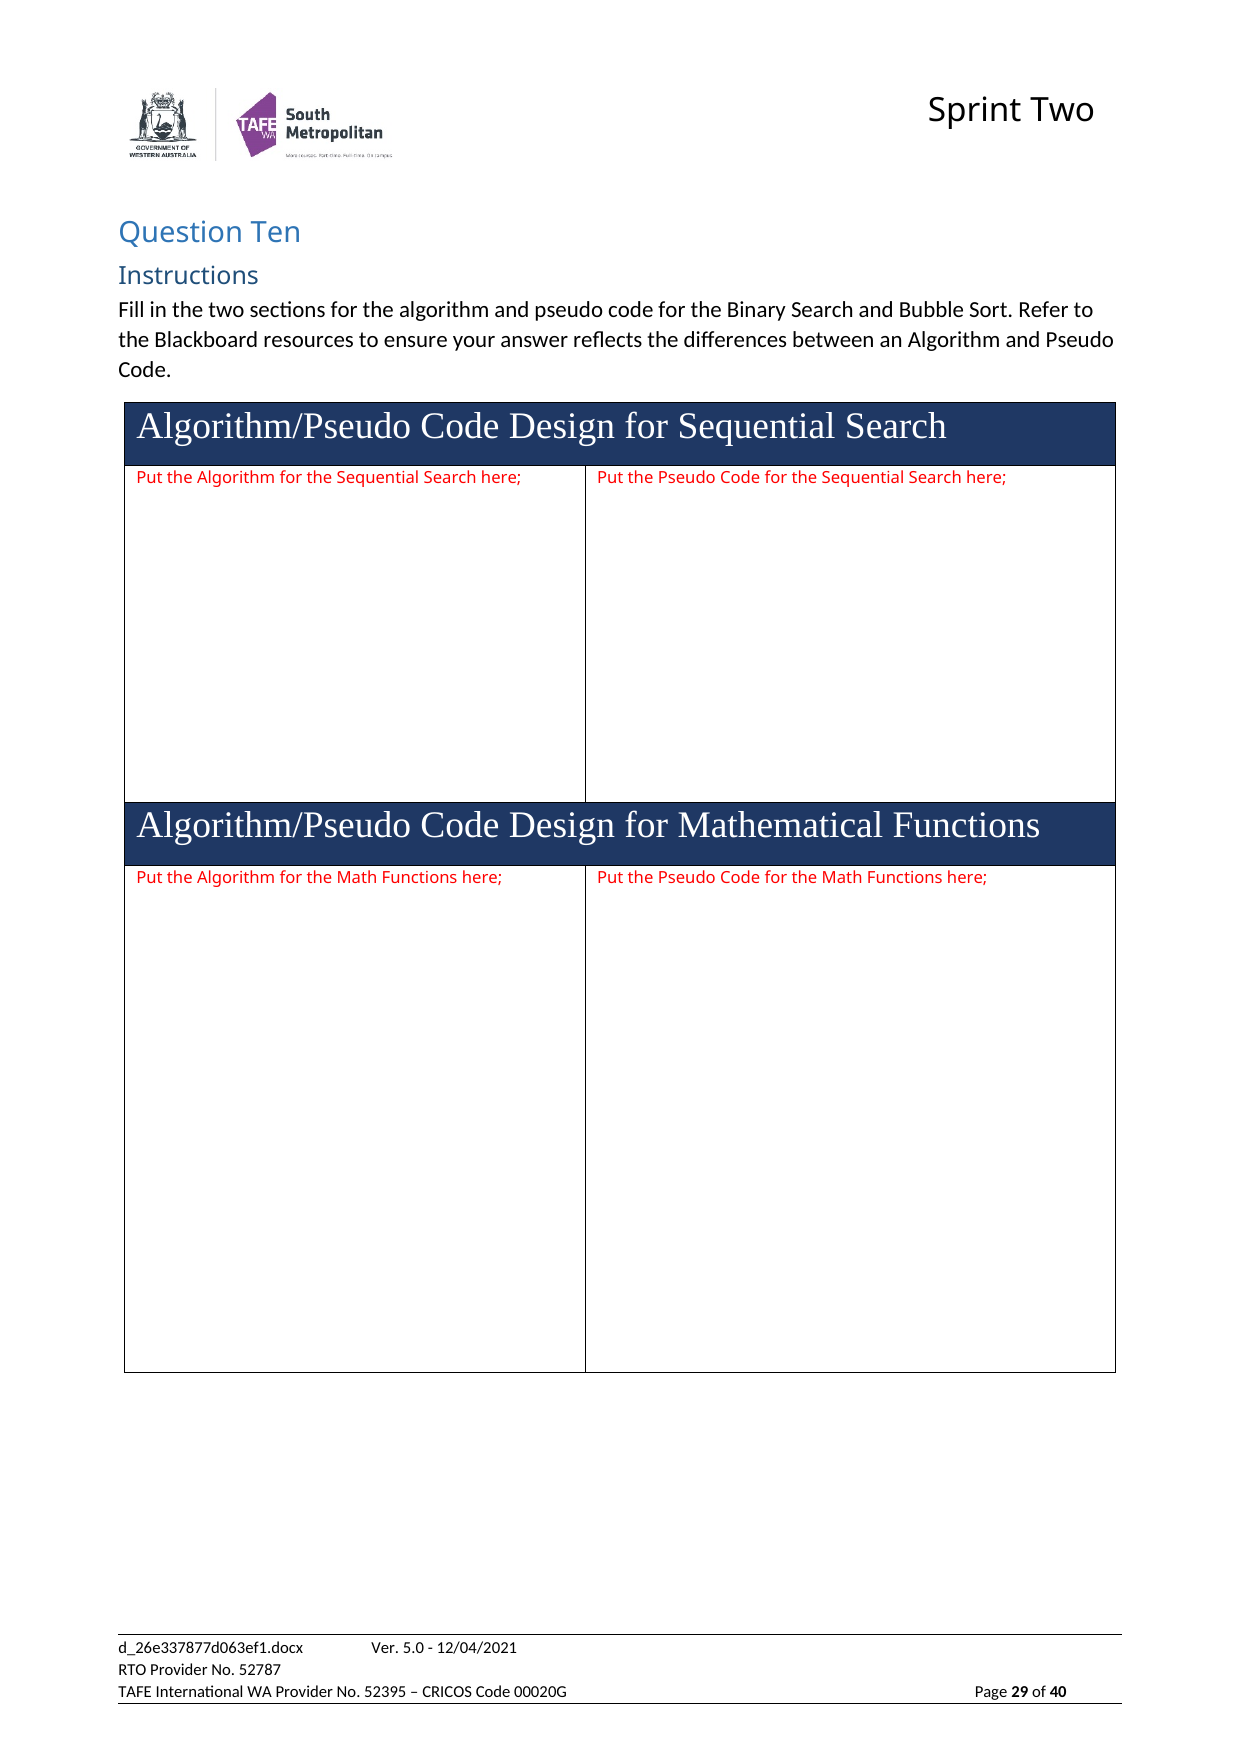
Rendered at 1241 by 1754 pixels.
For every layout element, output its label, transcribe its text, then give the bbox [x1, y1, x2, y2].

table_cell Put the Pseudo Code for the Math Functions here; [586, 866, 1115, 1372]
table_cell Put the Algorithm for the Math Functions here; [125, 866, 585, 1372]
picture [129, 88, 393, 161]
subtitle Instructions [118, 258, 1122, 292]
table_header Algorithm/Pseudo Code Design for Sequential Search [125, 403, 1115, 465]
text Fill in the two sections for the algorithm and pseudo code for the Binary Search and Bubble Sort. Refer to the Blackboard resources to ensure your answer reflects the differences between an Algorithm and Pseudo Code. [118, 295, 1122, 383]
table_cell Put the Algorithm for the Sequential Search here; [125, 466, 585, 802]
subtitle Question Ten [118, 211, 1122, 251]
table_cell Put the Pseudo Code for the Sequential Search here; [586, 466, 1115, 802]
table_cell Algorithm/Pseudo Code Design for Mathematical Functions [125, 803, 1115, 865]
